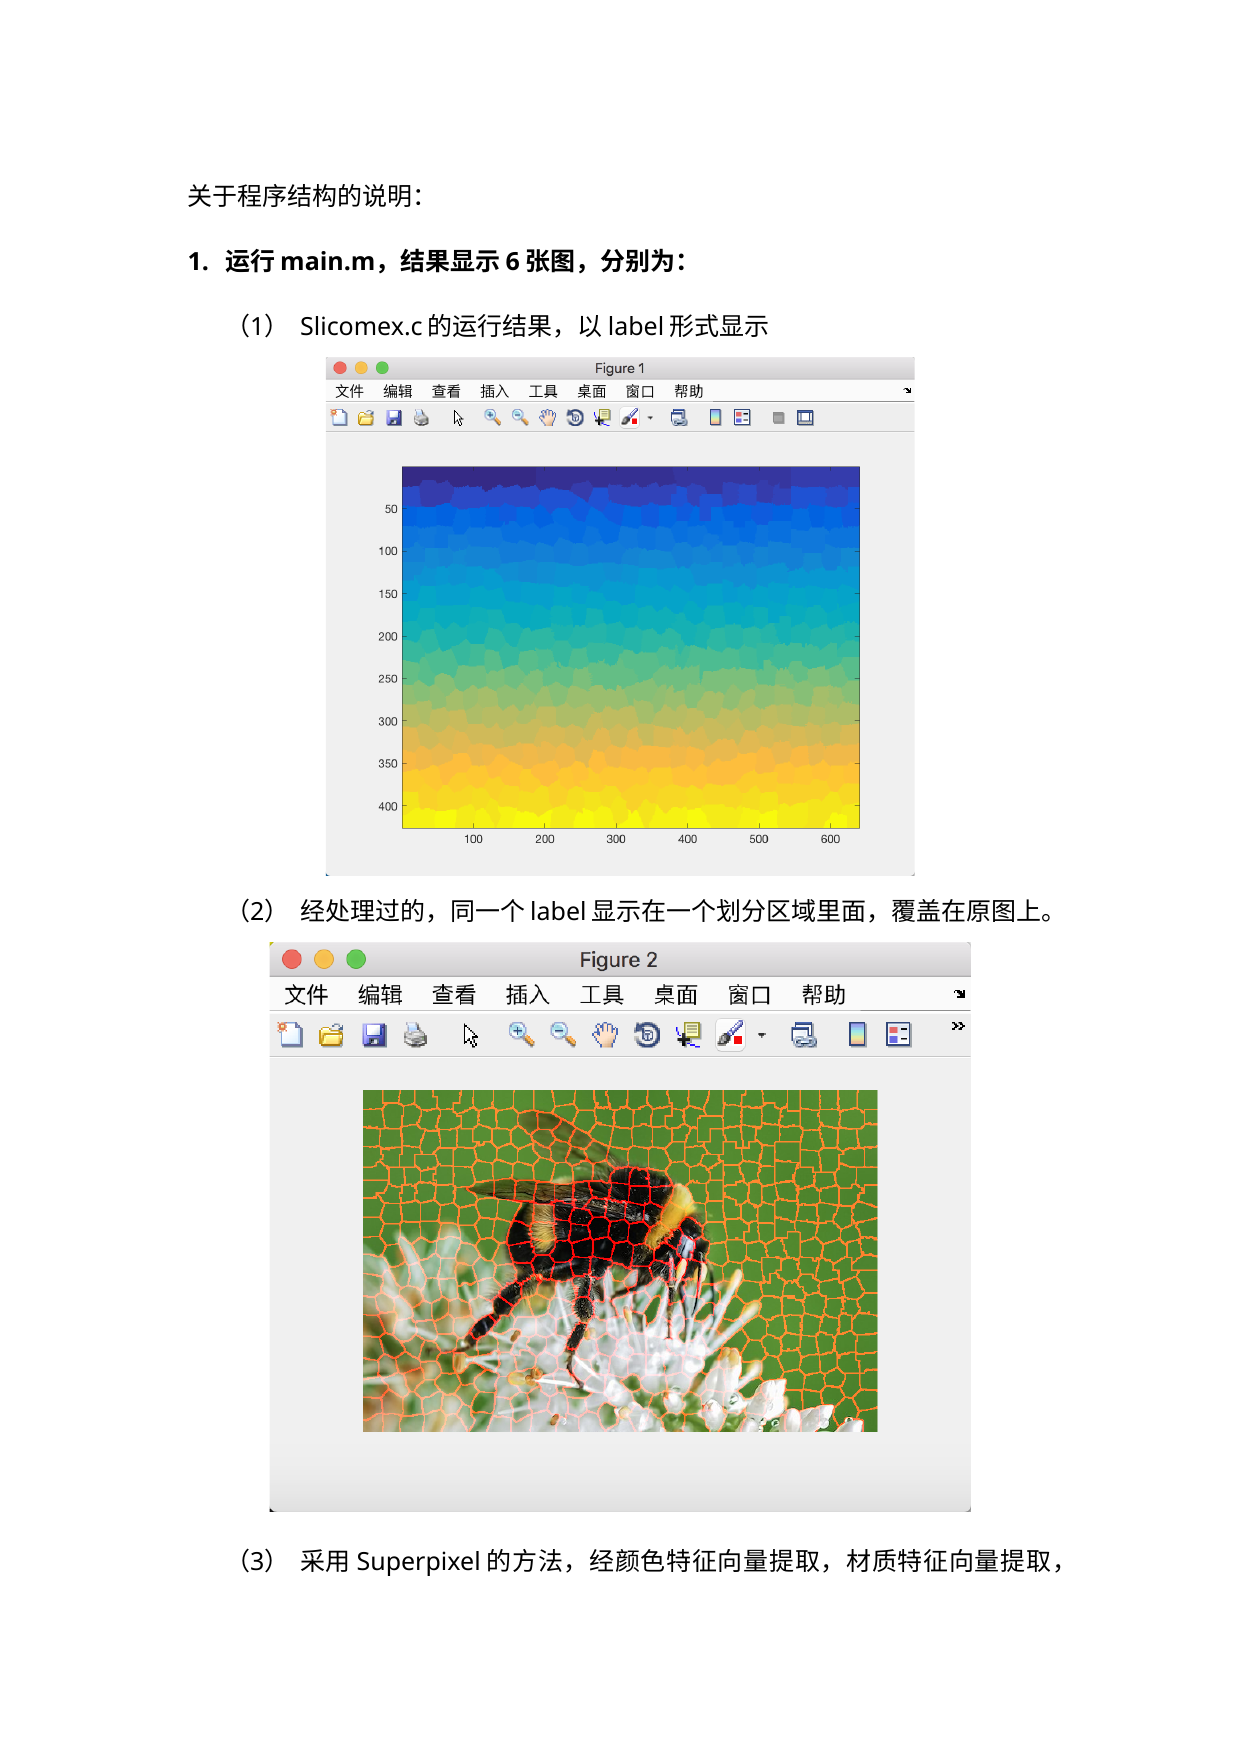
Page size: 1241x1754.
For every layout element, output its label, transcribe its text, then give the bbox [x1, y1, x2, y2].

picture [325, 357, 915, 876]
list 经处理过的，同一个label显示在一个划分区域里面，覆盖在原图上。 [225, 877, 1053, 942]
text 关于程序结构的说明： [187, 162, 1053, 227]
list 运行main.m，结果显示6张图，分别为： [187, 227, 1053, 292]
picture [269, 942, 971, 1512]
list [225, 1527, 1053, 1592]
list Slicomex.c的运行结果，以label形式显示 [225, 292, 1053, 357]
